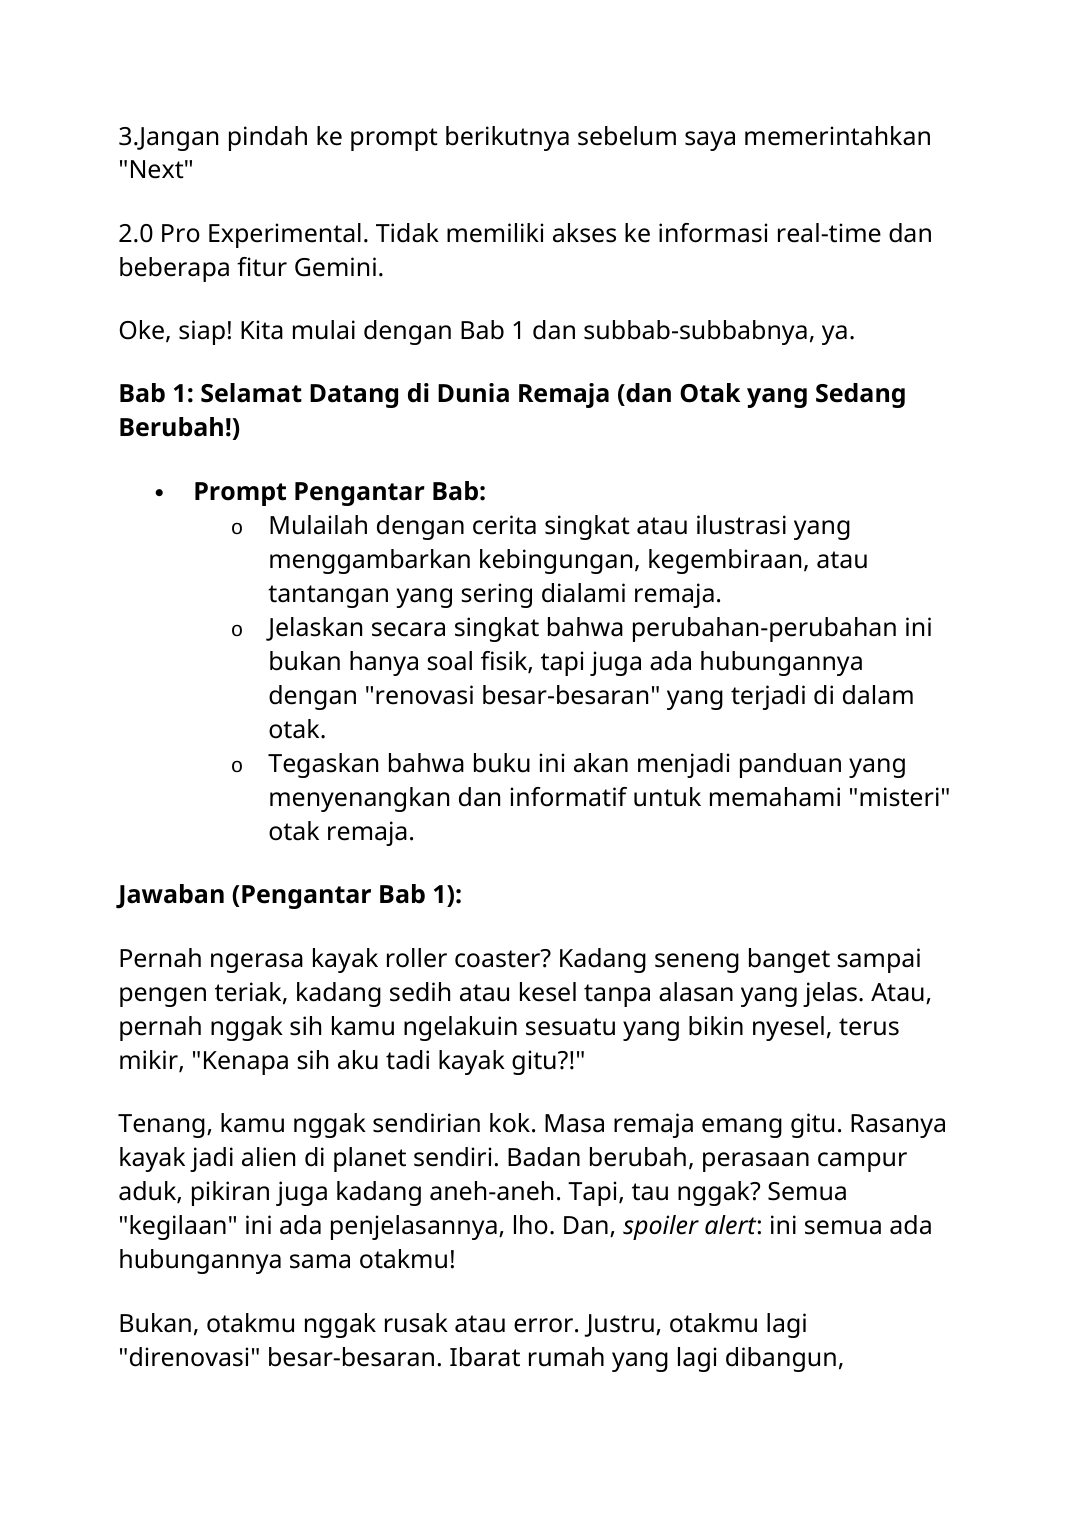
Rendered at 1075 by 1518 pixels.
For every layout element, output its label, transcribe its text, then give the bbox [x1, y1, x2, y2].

text 3.Jangan pindah ke prompt berikutnya sebelum saya memerintahkan "Next" [118, 118, 957, 186]
text 2.0 Pro Experimental. Tidak memiliki akses ke informasi real-time dan beberapa fitur Gemini. [118, 215, 957, 283]
text Pernah ngerasa kayak roller coaster? Kadang seneng banget sampai pengen teriak, kadang sedih atau kesel tanpa alasan yang jelas. Atau, pernah nggak sih kamu ngelakuin sesuatu yang bikin nyesel, terus mikir, "Kenapa sih aku tadi kayak gitu?!" [118, 940, 957, 1077]
text Jawaban (Pengantar Bab 1): [118, 877, 957, 911]
list Tegaskan bahwa buku ini akan menjadi panduan yang menyenangkan dan informatif untuk memahami "misteri" otak remaja. [231, 746, 957, 848]
list Mulailah dengan cerita singkat atau ilustrasi yang menggambarkan kebingungan, kegembiraan, atau tantangan yang sering dialami remaja. [231, 507, 957, 609]
text Oke, siap! Kita mulai dengan Bab 1 dan subbab-subbabnya, ya. [118, 313, 957, 347]
list Jelaskan secara singkat bahwa perubahan-perubahan ini bukan hanya soal fisik, tapi juga ada hubungannya dengan "renovasi besar-besaran" yang terjadi di dalam otak. [231, 609, 957, 746]
list Prompt Pengantar Bab: [156, 473, 957, 507]
text Tenang, kamu nggak sendirian kok. Masa remaja emang gitu. Rasanya kayak jadi alien di planet sendiri. Badan berubah, perasaan campur aduk, pikiran juga kadang aneh-aneh. Tapi, tau nggak? Semua "kegilaan" ini ada penjelasannya, lho. Dan, spoiler alert: ini semua ada hubungannya sama otakmu! [118, 1106, 957, 1276]
text Bab 1: Selamat Datang di Dunia Remaja (dan Otak yang Sedang Berubah!) [118, 376, 957, 444]
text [118, 1305, 957, 1373]
